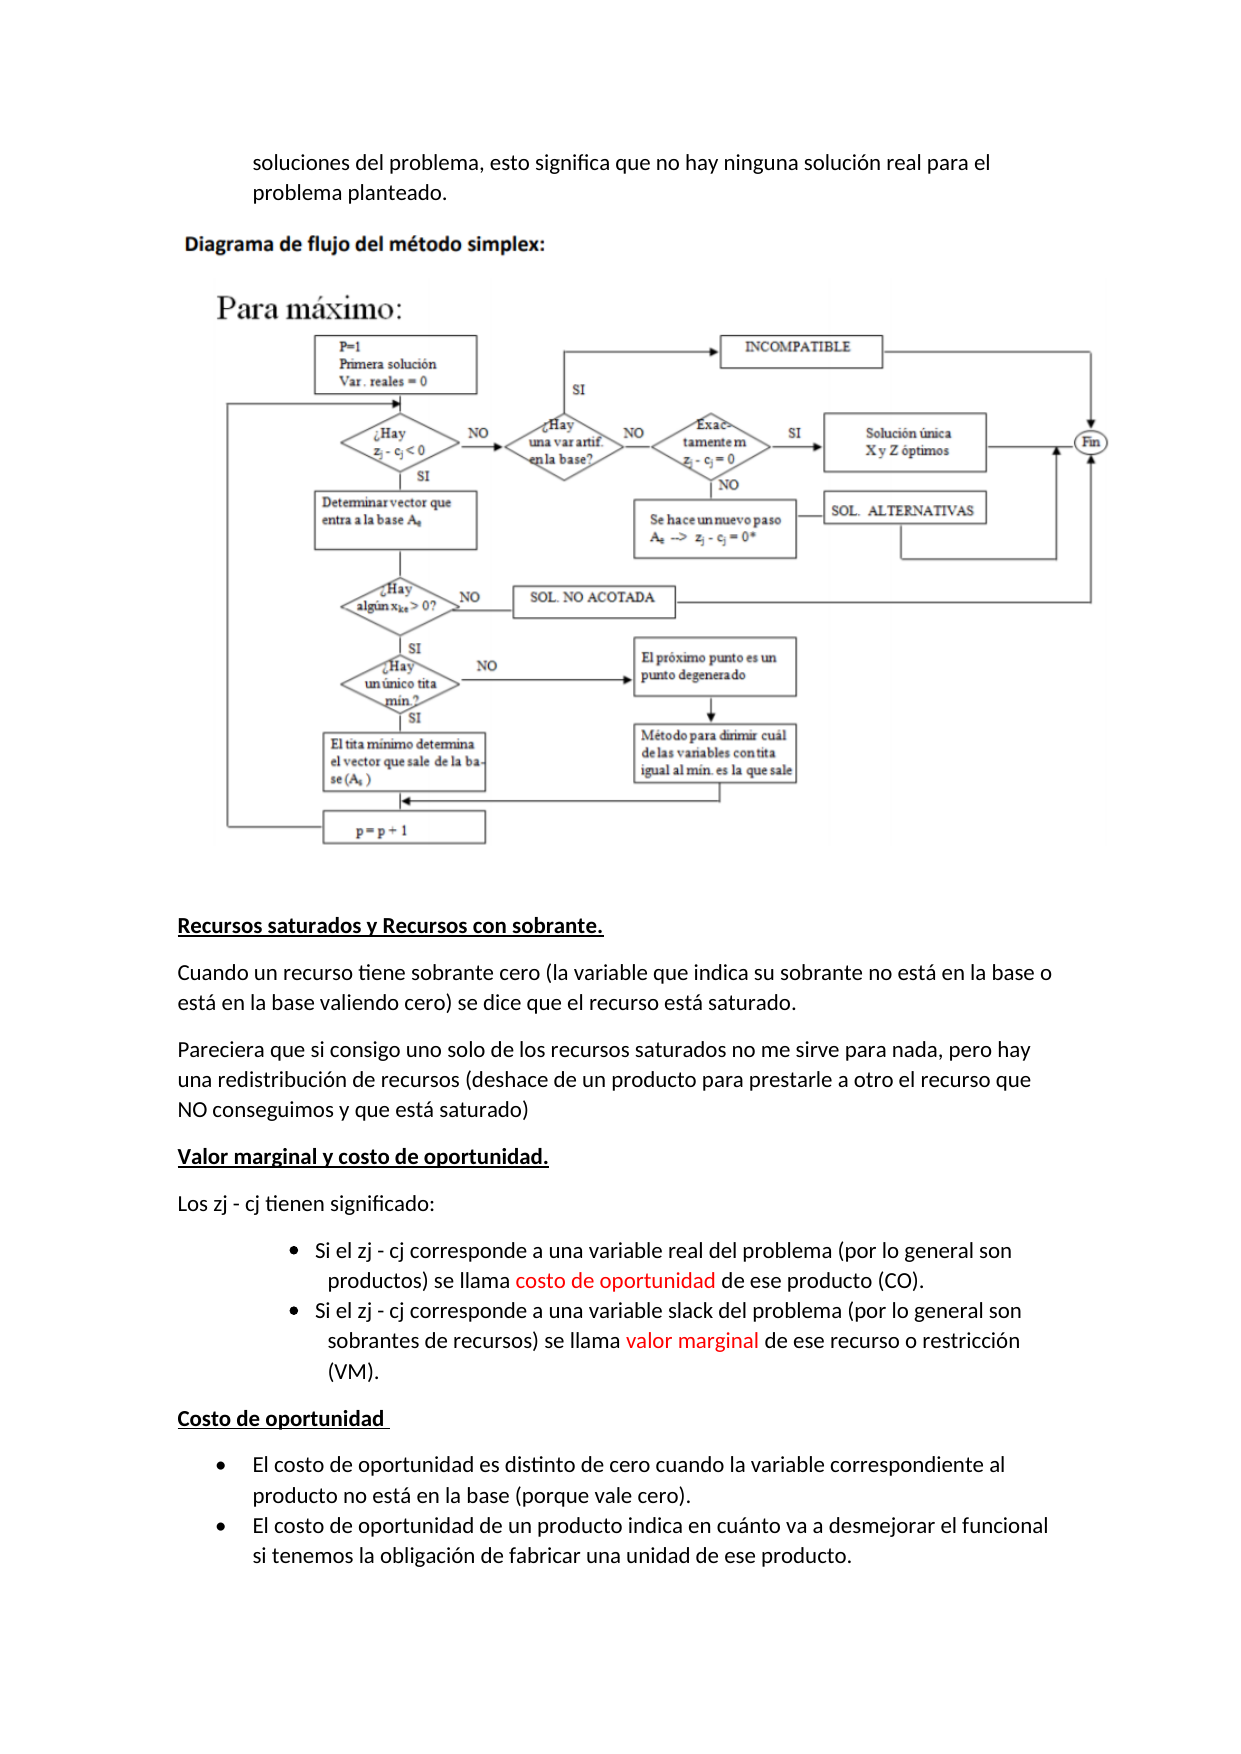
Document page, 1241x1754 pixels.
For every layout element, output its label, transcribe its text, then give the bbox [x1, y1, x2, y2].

text Valor marginal y costo de oportunidad. [177, 1142, 1063, 1170]
list Si el zj - cj corresponde a una variable slack del problema (por lo general son sobrantes de recursos) se llama valor marginal de ese recurso o restricción (VM). [290, 1296, 1063, 1385]
text Pareciera que si consigo uno solo de los recursos saturados no me sirve para nada, pero hay una redistribución de recursos (deshace de un producto para prestarle a otro el recurso que NO conseguimos y que está saturado) [177, 1035, 1063, 1123]
list El costo de oportunidad es distinto de cero cuando la variable correspondiente al producto no está en la base (porque vale cero). [215, 1451, 1063, 1509]
picture [177, 224, 1121, 846]
list El costo de oportunidad de un producto indica en cuánto va a desmejorar el funcional si tenemos la obligación de fabricar una unidad de ese producto. [215, 1511, 1063, 1569]
text Recursos saturados y Recursos con sobrante. [177, 911, 1063, 939]
text Los zj - cj tienen significado: [177, 1189, 1063, 1217]
list Si el zj - cj corresponde a una variable real del problema (por lo general son productos) se llama costo de oportunidad de ese producto (CO). [290, 1236, 1063, 1294]
text Costo de oportunidad [177, 1404, 1063, 1432]
text Cuando un recurso tiene sobrante cero (la variable que indica su sobrante no está en la base o está en la base valiendo cero) se dice que el recurso está saturado. [177, 958, 1063, 1016]
